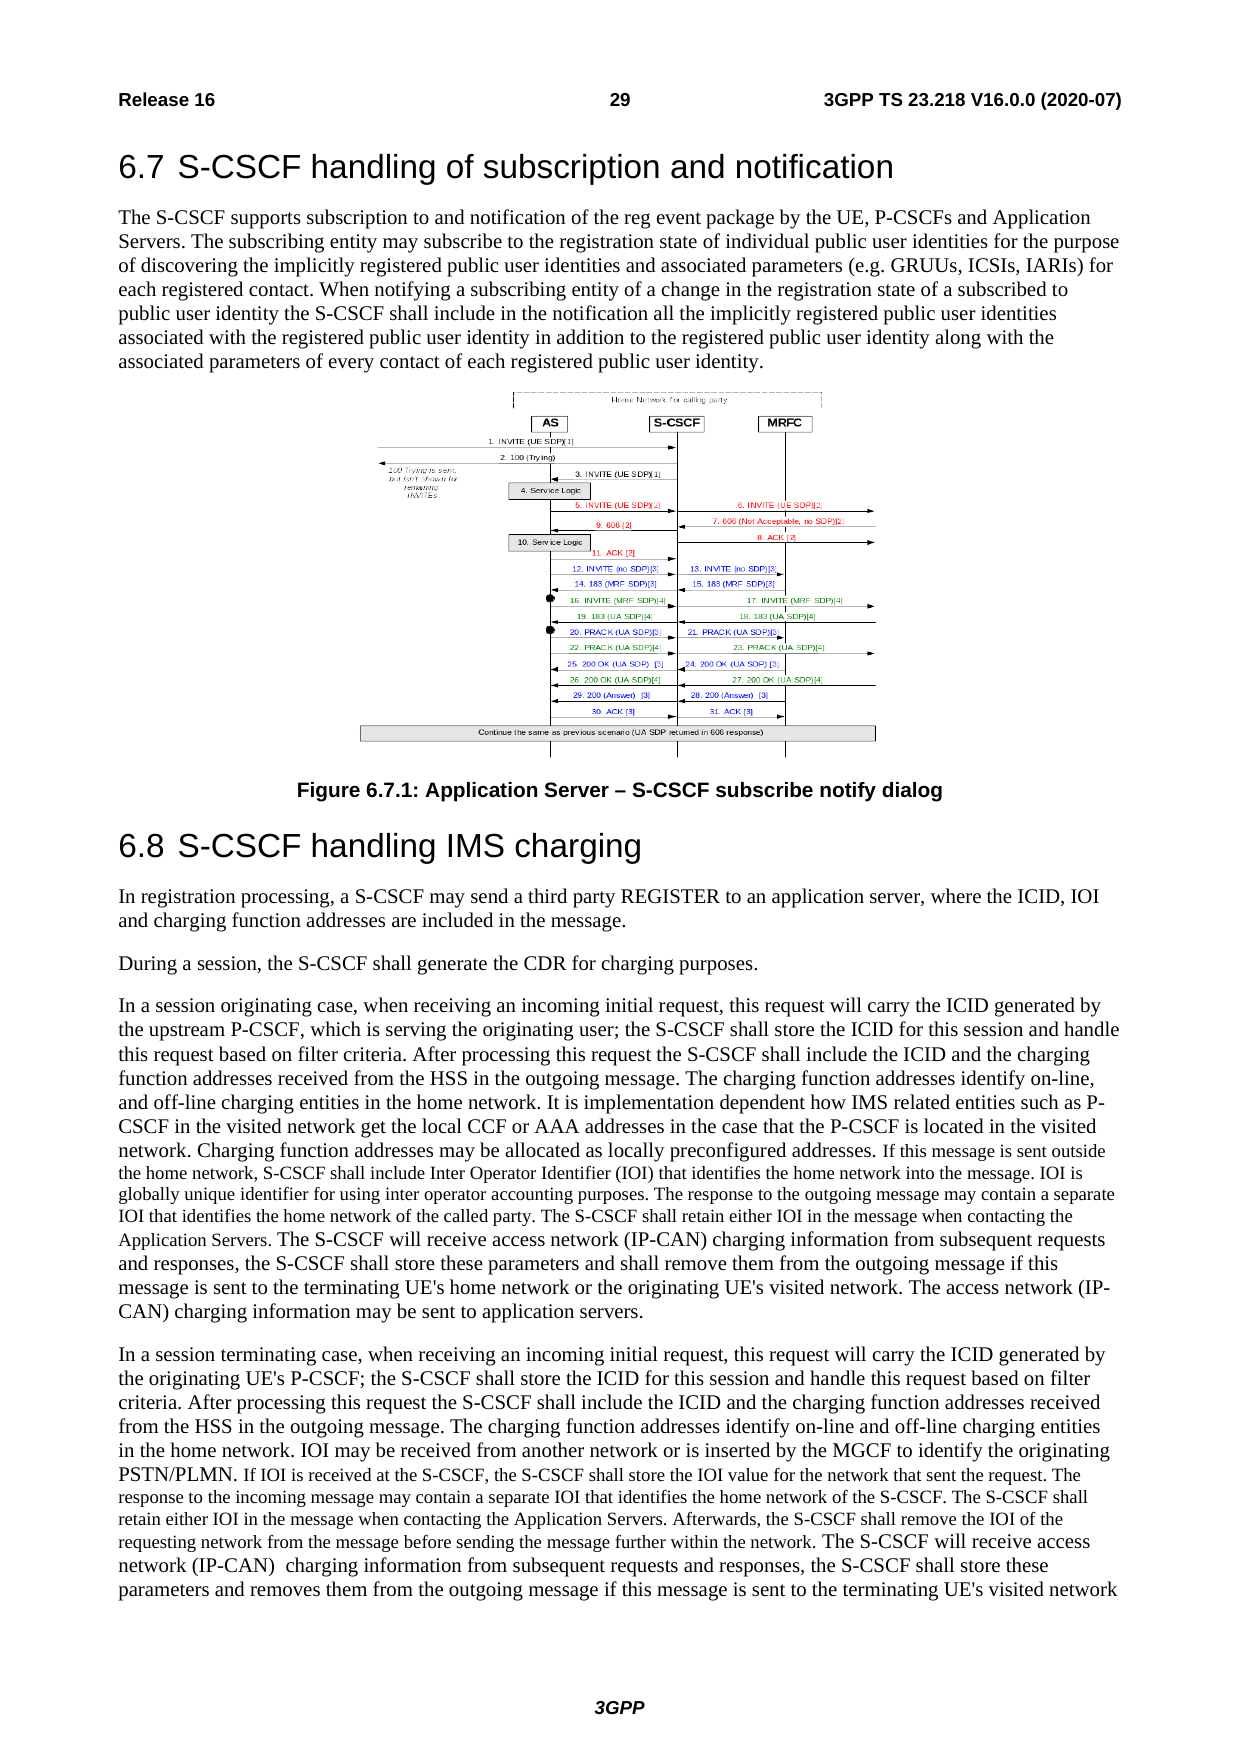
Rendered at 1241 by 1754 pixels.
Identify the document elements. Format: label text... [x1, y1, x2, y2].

text During a session, the S-CSCF shall generate the CDR for charging purposes. [118, 951, 1122, 974]
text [118, 1341, 1122, 1601]
subtitle 6.7 S-CSCF handling of subscription and notification [118, 147, 1122, 186]
subtitle 6.8 S-CSCF handling IMS charging [118, 826, 1122, 865]
text Figure 6.7.1: Application Server – S-CSCF subscribe notify dialog [118, 777, 1122, 801]
text In a session originating case, when receiving an incoming initial request, this request will carry the ICID generated by the upstream P-CSCF, which is serving the originating user; the S-CSCF shall store the ICID for this session and handle this request based on filter criteria. After processing this request the S-CSCF shall include the ICID and the charging function addresses received from the HSS in the outgoing message. The charging function addresses identify on-line, and off-line charging entities in the home network. It is implementation dependent how IMS related entities such as P-CSCF in the visited network get the local CCF or AAA addresses in the case that the P-CSCF is located in the visited network. Charging function addresses may be allocated as locally preconfigured addresses. If this message is sent outside the home network, S-CSCF shall include Inter Operator Identifier (IOI) that identifies the home network into the message. IOI is globally unique identifier for using inter operator accounting purposes. The response to the outgoing message may contain a separate IOI that identifies the home network of the called party. The S-CSCF shall retain either IOI in the message when contacting the Application Servers. The S-CSCF will receive access network (IP-CAN) charging information from subsequent requests and responses, the S-CSCF shall store these parameters and shall remove them from the outgoing message if this message is sent to the terminating UE's home network or the originating UE's visited network. The access network (IP-CAN) charging information may be sent to application servers. [118, 993, 1122, 1323]
text The S-CSCF supports subscription to and notification of the reg event package by the UE, P-CSCFs and Application Servers. The subscribing entity may subscribe to the registration state of individual public user identities for the purpose of discovering the implicitly registered public user identities and associated parameters (e.g. GRUUs, ICSIs, IARIs) for each registered contact. When notifying a subscribing entity of a change in the registration state of a subscribed to public user identity the S-CSCF shall include in the notification all the implicitly registered public user identities associated with the registered public user identity in addition to the registered public user identity along with the associated parameters of every contact of each registered public user identity. [118, 205, 1122, 373]
text In registration processing, a S-CSCF may send a third party REGISTER to an application server, where the ICID, IOI and charging function addresses are included in the message. [118, 884, 1122, 932]
